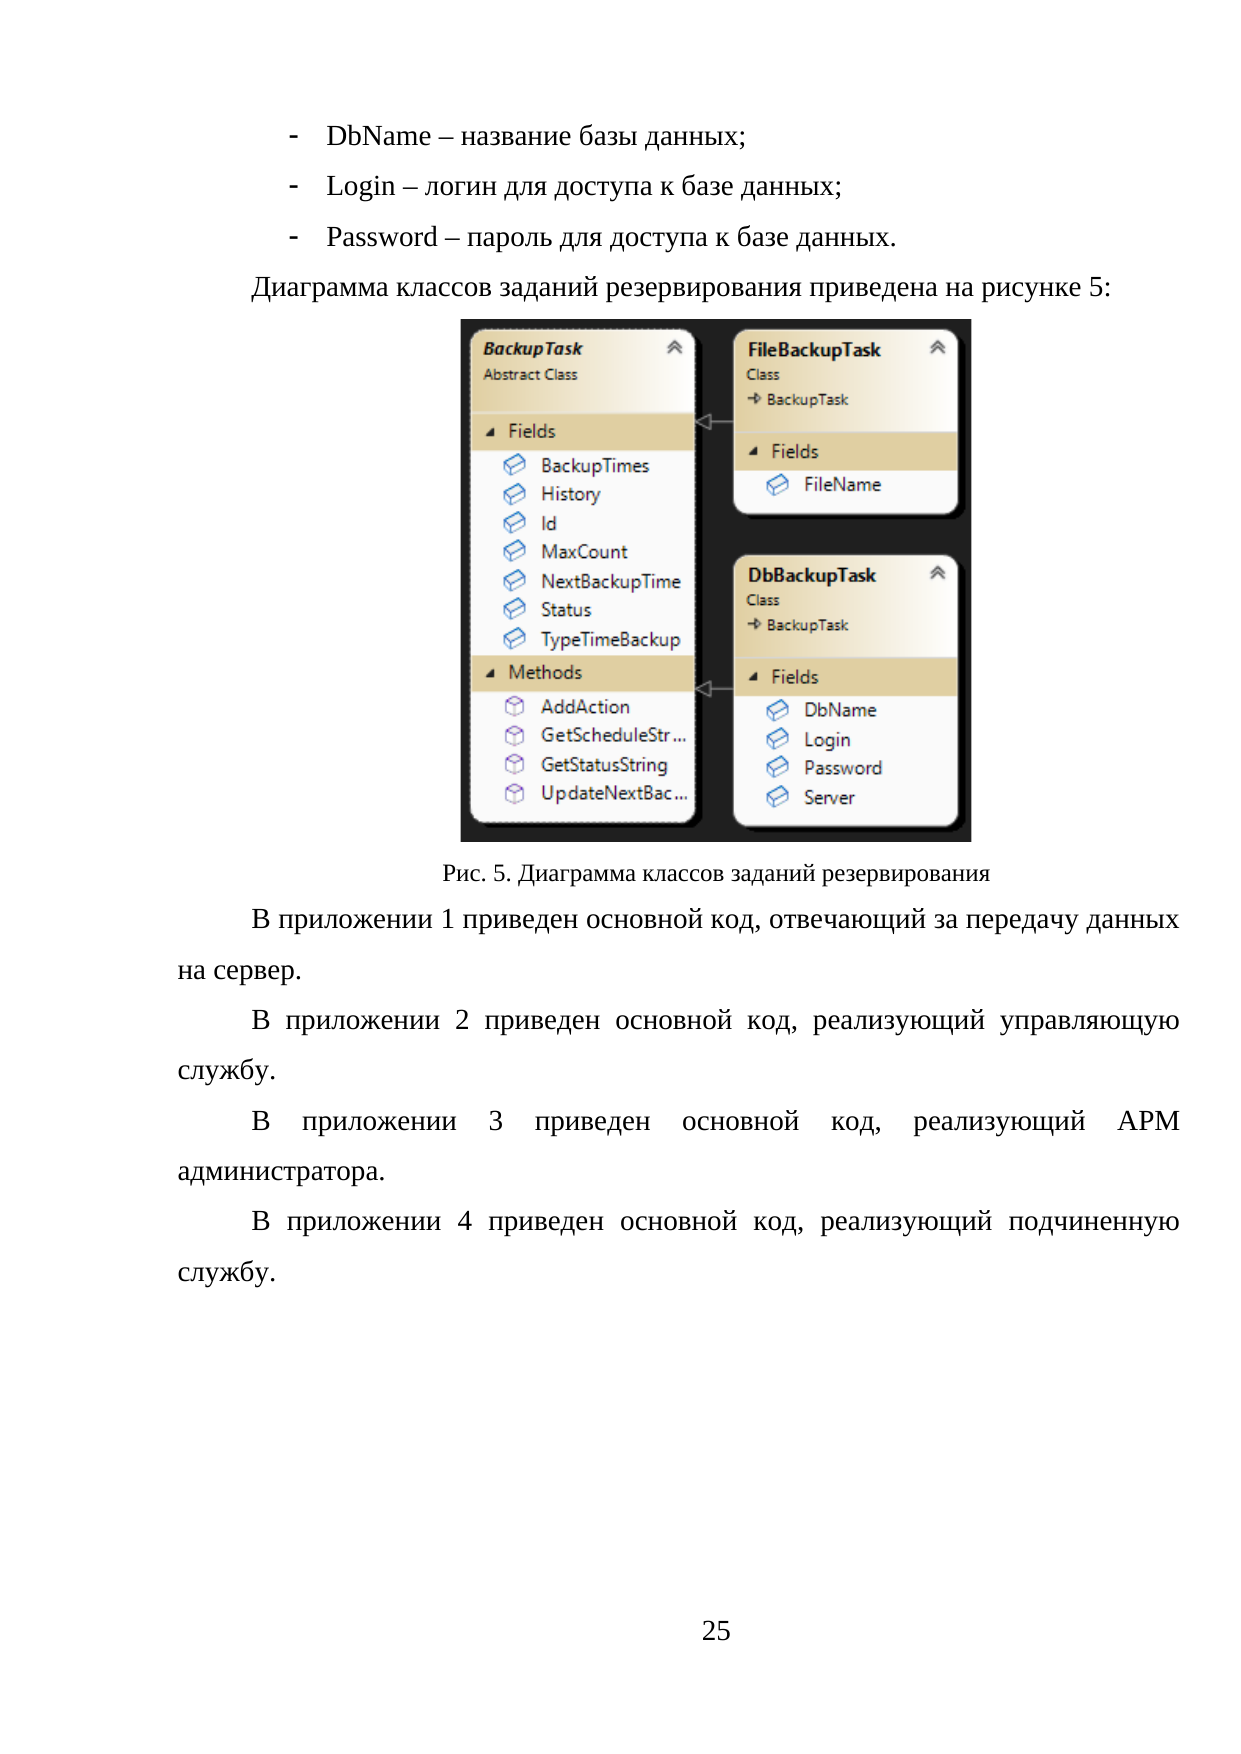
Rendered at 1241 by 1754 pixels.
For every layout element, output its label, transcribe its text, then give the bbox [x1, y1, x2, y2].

text Диаграмма классов заданий резервирования приведена на рисунке 5: [177, 269, 1181, 303]
text В приложении 2 приведен основной код, реализующий управляющую службу. [177, 1002, 1181, 1086]
text Рис. 5. Диаграмма классов заданий резервирования [177, 858, 1181, 887]
list Password – пароль для доступа к базе данных. [288, 219, 1181, 253]
picture [460, 319, 972, 842]
list DbName – название базы данных; [288, 118, 1181, 152]
list Login – логин для доступа к базе данных; [288, 168, 1181, 202]
text В приложении 4 приведен основной код, реализующий подчиненную службу. [177, 1203, 1181, 1287]
text В приложении 3 приведен основной код, реализующий АРМ администратора. [177, 1103, 1181, 1187]
text В приложении 1 приведен основной код, отвечающий за передачу данных на сервер. [177, 901, 1181, 985]
